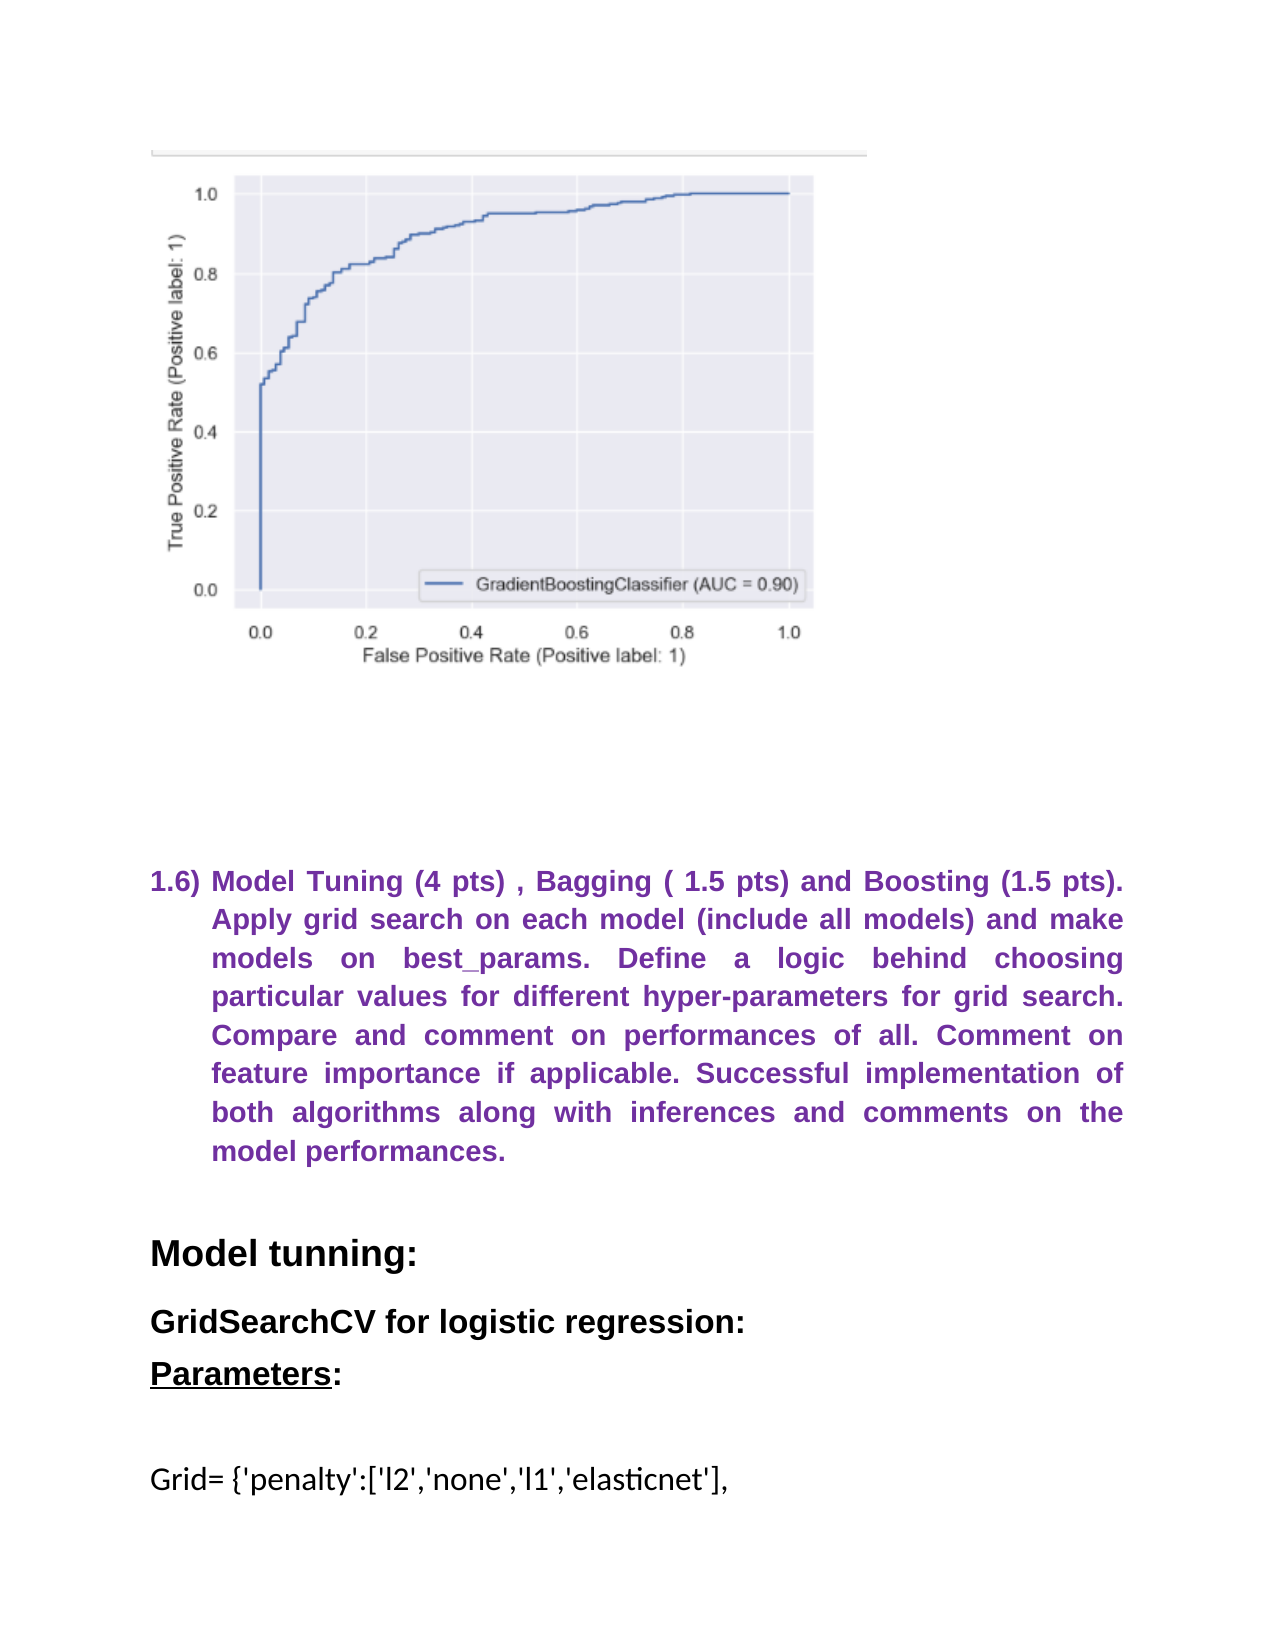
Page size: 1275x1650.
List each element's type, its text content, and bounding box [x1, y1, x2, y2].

text Parameters: [150, 1354, 1125, 1392]
list Model Tuning (4 pts) , Bagging ( 1.5 pts) and Boosting (1.5 pts). Apply grid search on each model (include all models) and make models on best_params. Define a logic behind choosing particular values for different hyper-parameters for grid search. Compare and comment on performances of all. Comment on feature importance if applicable. Successful implementation of both algorithms along with inferences and comments on the model performances. [150, 864, 1125, 1167]
text GridSearchCV for logistic regression: [150, 1302, 1125, 1340]
text Grid= {'penalty':['l2','none','l1','elasticnet'], [150, 1457, 1125, 1498]
picture [150, 150, 867, 692]
text Model tunning: [150, 1231, 1125, 1274]
